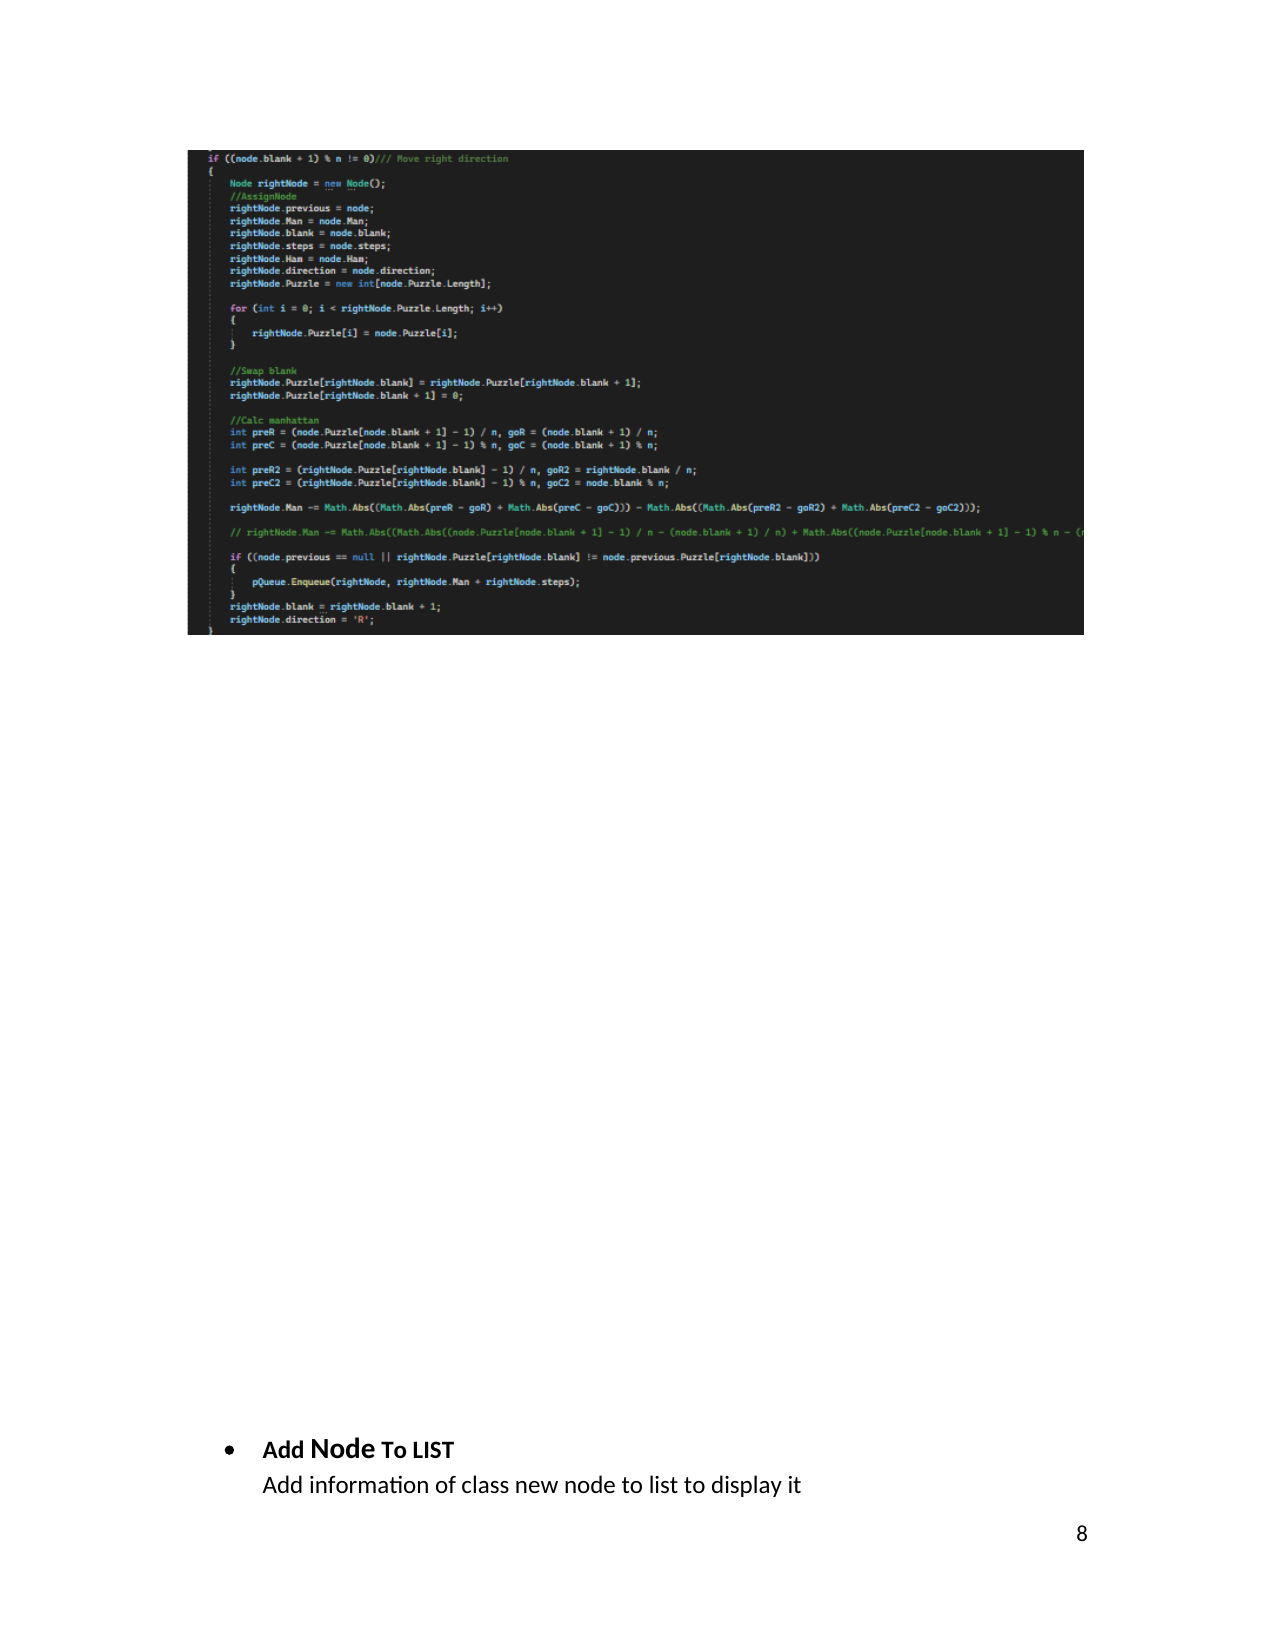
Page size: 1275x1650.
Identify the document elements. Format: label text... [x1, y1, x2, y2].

list Add information of class new node to list to display it [262, 1469, 1087, 1499]
list Add Node To LIST [225, 1431, 1087, 1466]
picture [187, 150, 1084, 635]
